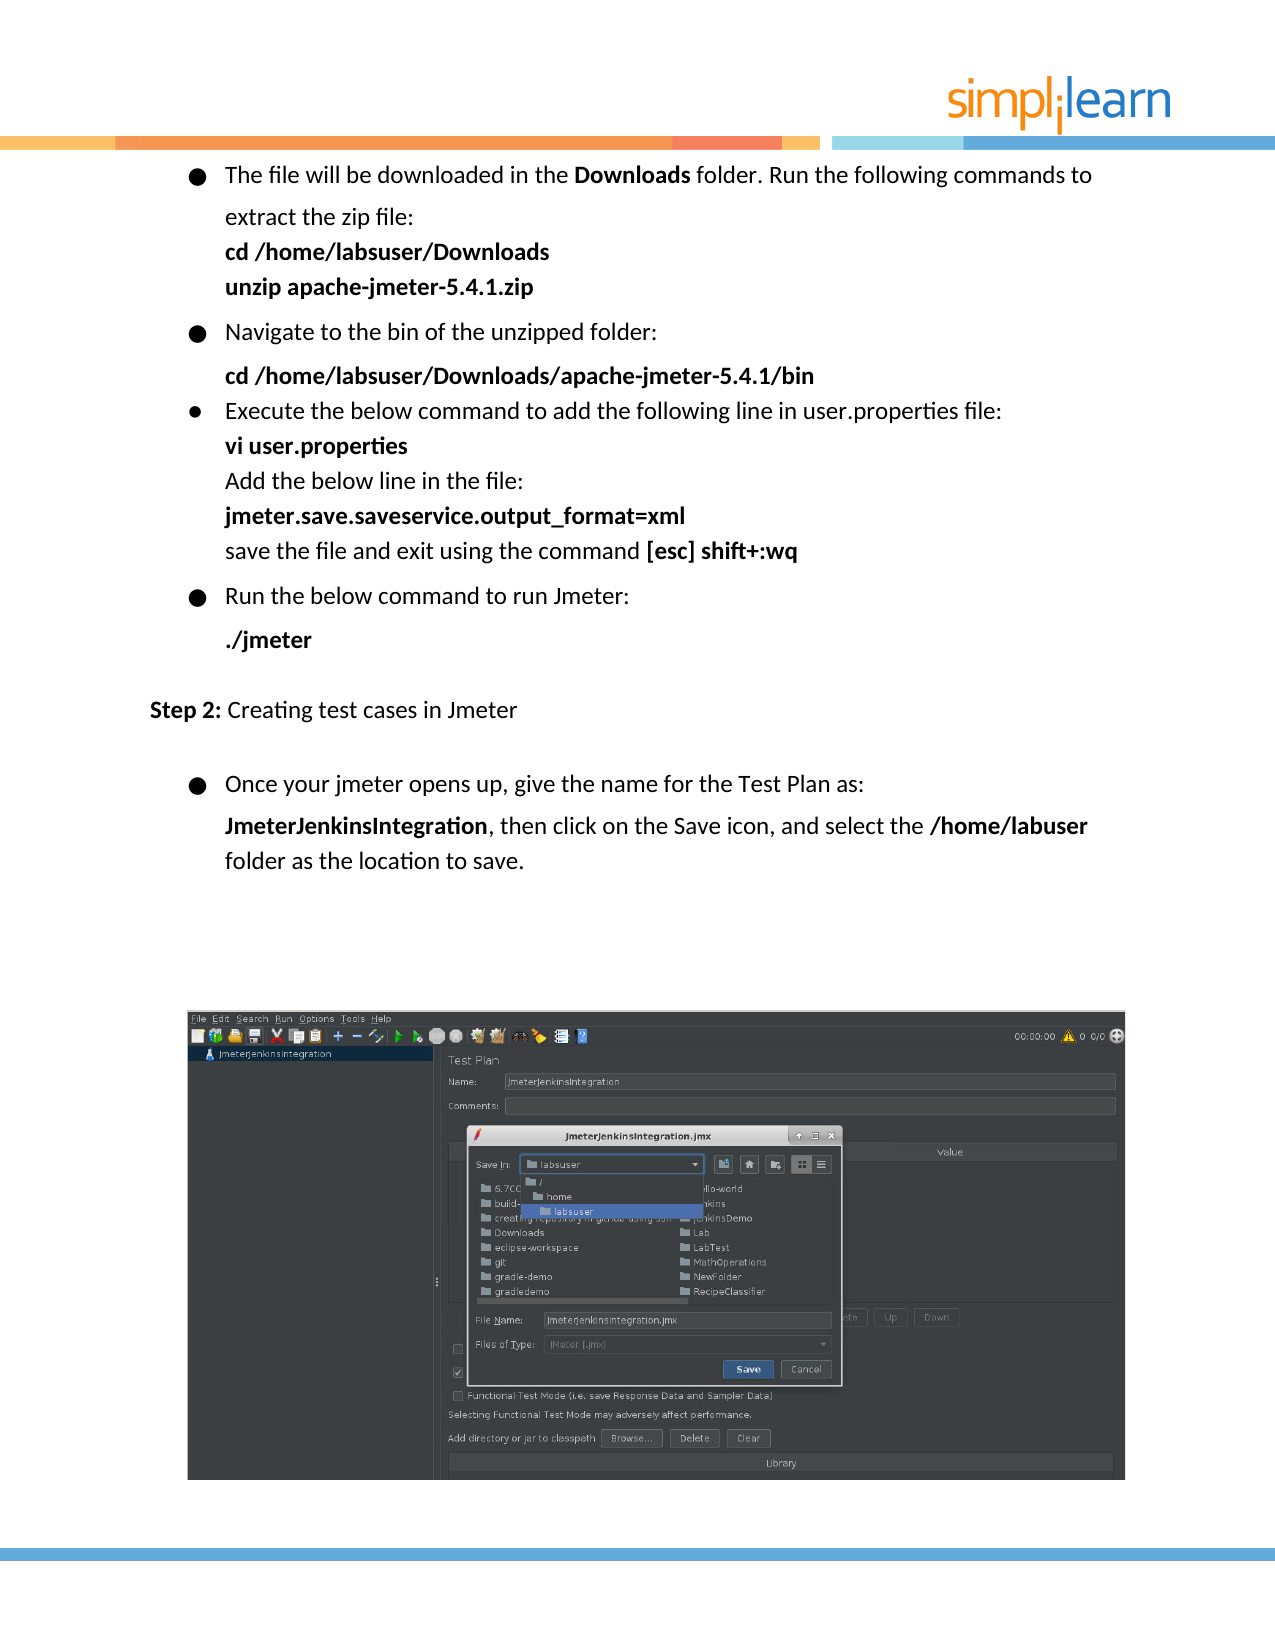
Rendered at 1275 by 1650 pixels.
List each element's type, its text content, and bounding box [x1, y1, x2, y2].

text unzip apache-jmeter-5.4.1.zip [225, 271, 1125, 302]
list Once your jmeter opens up, give the name for the Test Plan as: JmeterJenkinsIntegration, then click on the Save icon, and select the /home/labuser folder as the location to save. [187, 759, 1125, 876]
text Add the below line in the file: [225, 465, 1125, 496]
text cd /home/labsuser/Downloads/apache-jmeter-5.4.1/bin [225, 360, 1125, 391]
text Step 2: Creating test cases in Jmeter [150, 694, 1125, 755]
text save the file and exit using the command [esc] shift+:wq [225, 535, 1125, 566]
text ./jmeter [225, 624, 1125, 655]
list Navigate to the bin of the unzipped folder: [187, 306, 1125, 353]
list Execute the below command to add the following line in user.properties file: vi user.properties [187, 395, 1125, 461]
list Run the below command to run Jmeter: [187, 570, 1125, 617]
text jmeter.save.saveservice.output_format=xml [225, 500, 1125, 531]
picture [0, 1548, 1275, 1562]
list The file will be downloaded in the Downloads folder. Run the following commands to extract the zip file: cd /home/labsuser/Downloads [187, 150, 1125, 267]
picture [0, 76, 1275, 150]
picture [187, 1010, 1125, 1480]
